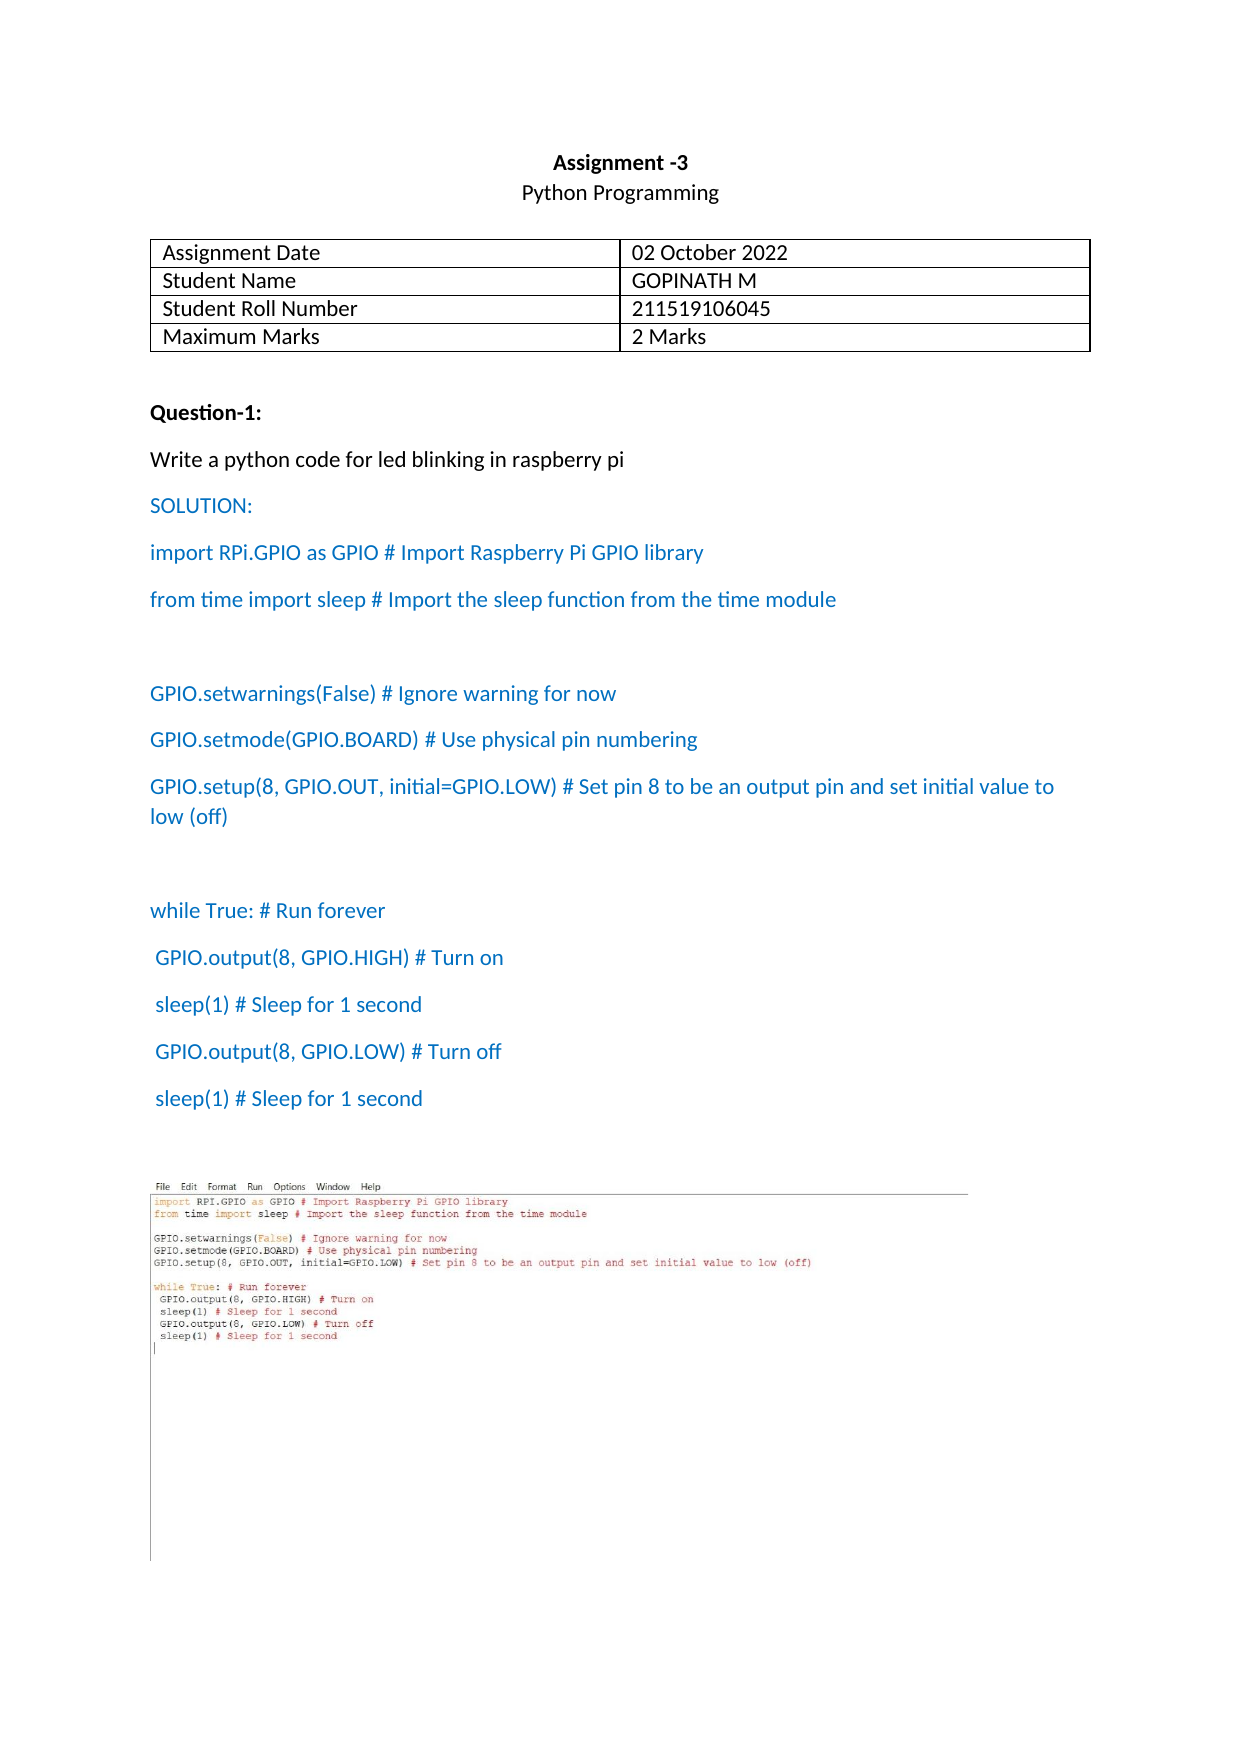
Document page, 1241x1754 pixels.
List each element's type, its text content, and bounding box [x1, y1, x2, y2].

table_cell Student Name [151, 268, 619, 294]
table_cell GOPINATH M [621, 268, 1089, 294]
table_cell 2 Marks [621, 324, 1089, 351]
text import RPi.GPIO as GPIO # Import Raspberry Pi GPIO library [150, 538, 1103, 566]
text from time import sleep # Import the sleep function from the time module [150, 585, 1103, 613]
text Python Programming [520, 178, 721, 206]
table_header 02 October 2022 [621, 240, 1089, 267]
subtitle Question-1: [150, 398, 1103, 426]
subtitle Assignment -3 [551, 148, 690, 176]
table_cell 211519106045 [621, 296, 1089, 322]
text GPIO.setup(8, GPIO.OUT, initial=GPIO.LOW) # Set pin 8 to be an output pin and set initial value to low (off) [150, 772, 1058, 830]
table_cell Student Roll Number [151, 296, 619, 322]
table_cell Maximum Marks [151, 324, 619, 351]
table_header Assignment Date [151, 240, 619, 267]
text while True: # Run forever GPIO.output(8, GPIO.HIGH) # Turn on sleep(1) # Sleep for 1 second GPIO.output(8, GPIO.LOW) # Turn off sleep(1) # Sleep for 1 second [150, 896, 506, 1112]
text GPIO.setwarnings(False) # Ignore warning for now GPIO.setmode(GPIO.BOARD) # Use physical pin numbering [150, 679, 884, 753]
picture [150, 1183, 969, 1561]
text Write a python code for led blinking in raspberry pi SOLUTION: [150, 445, 627, 519]
